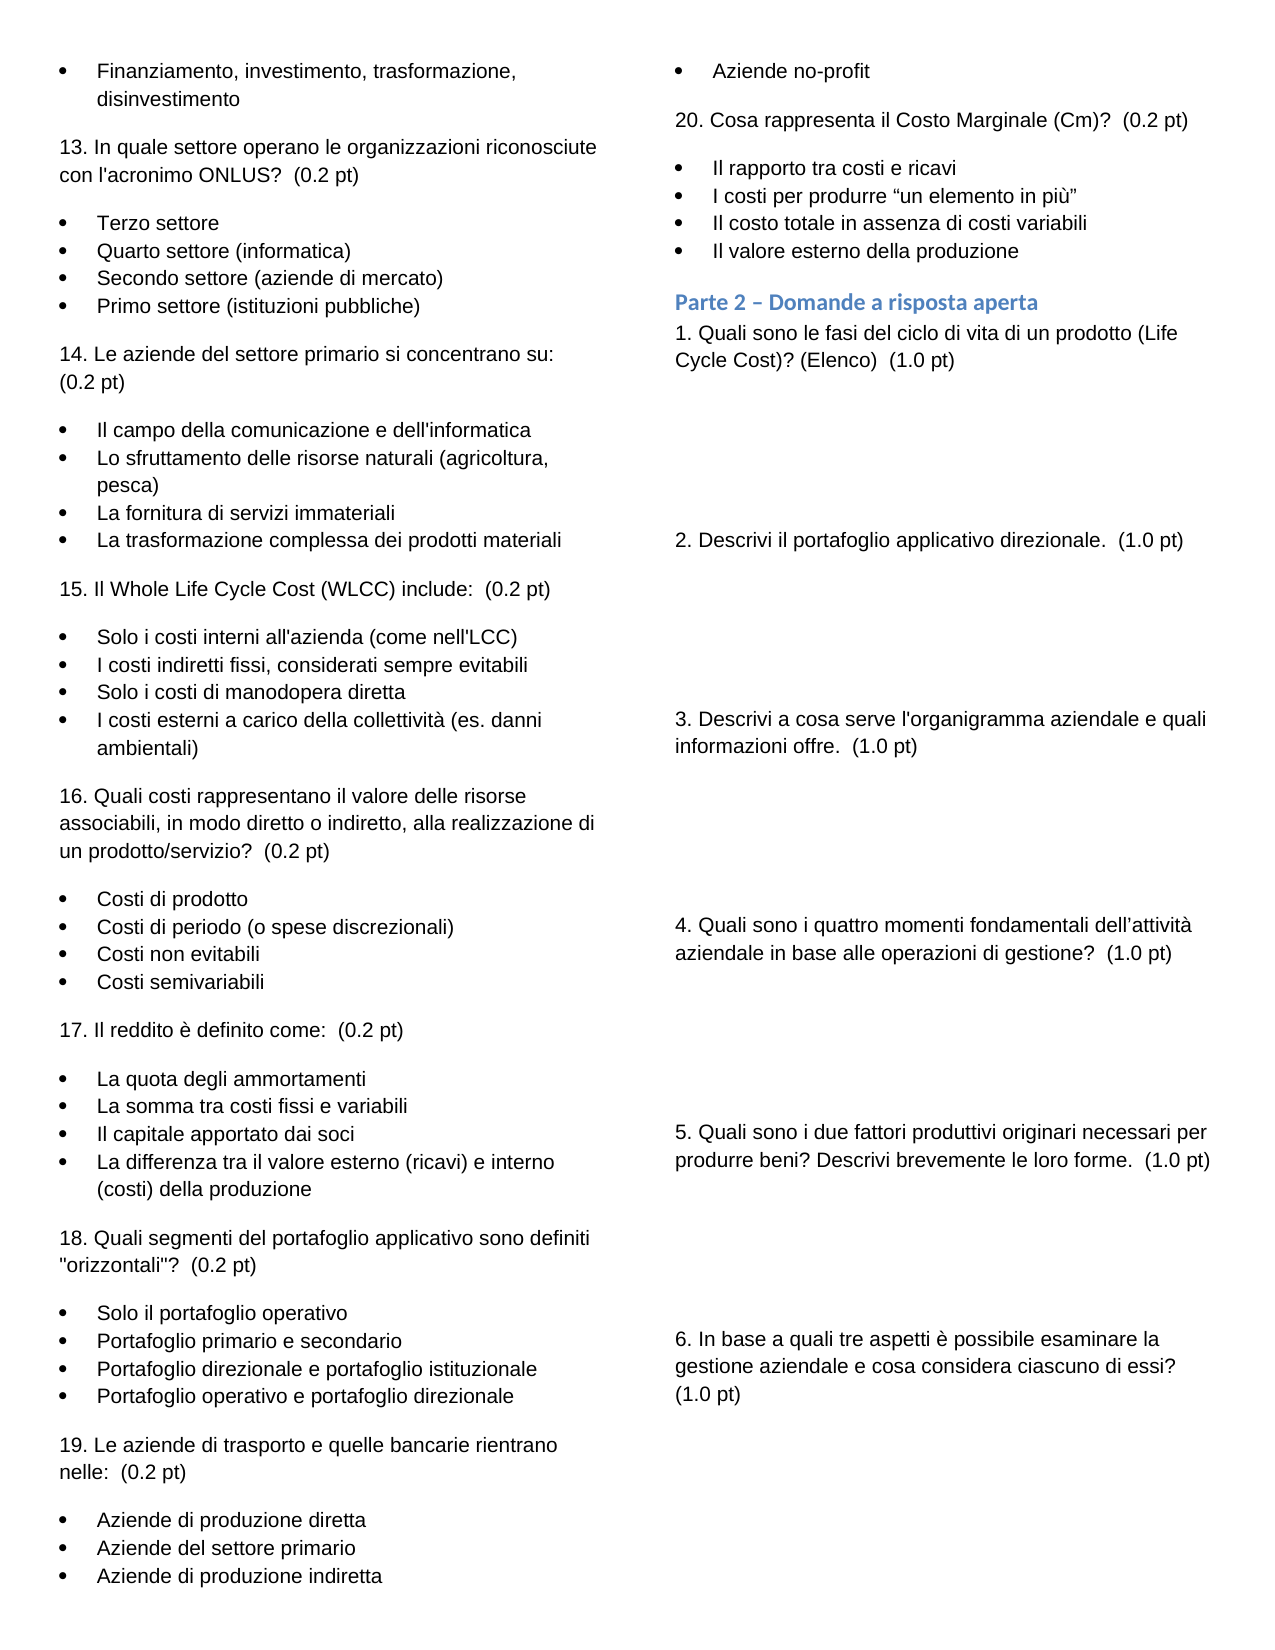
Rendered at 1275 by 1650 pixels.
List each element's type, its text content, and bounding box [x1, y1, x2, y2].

text 18. Quali segmenti del portafoglio applicativo sono definiti "orizzontali"? (0.2 pt) [59, 1225, 600, 1277]
list Aziende di produzione diretta [59, 1508, 600, 1532]
list Costi non evitabili [59, 942, 600, 966]
list Lo sfruttamento delle risorse naturali (agricoltura, pesca) [59, 446, 600, 497]
list La trasformazione complessa dei prodotti materiali [59, 528, 600, 552]
list I costi per produrre “un elemento in più” [675, 183, 1216, 207]
text 5. Quali sono i due fattori produttivi originari necessari per produrre beni? Descrivi brevemente le loro forme. (1.0 pt) [675, 1120, 1216, 1171]
list Portafoglio operativo e portafoglio direzionale [59, 1384, 600, 1408]
text 17. Il reddito è definito come: (0.2 pt) [59, 1018, 600, 1042]
list La quota degli ammortamenti [59, 1067, 600, 1091]
list Terzo settore [59, 211, 600, 235]
list Costi di periodo (o spese discrezionali) [59, 915, 600, 939]
list Il campo della comunicazione e dell'informatica [59, 418, 600, 442]
list Quarto settore (informatica) [59, 238, 600, 262]
text 1. Quali sono le fasi del ciclo di vita di un prodotto (Life Cycle Cost)? (Elenco) (1.0 pt) [675, 321, 1216, 372]
list Solo i costi di manodopera diretta [59, 680, 600, 704]
list Primo settore (istituzioni pubbliche) [59, 294, 600, 318]
text 15. Il Whole Life Cycle Cost (WLCC) include: (0.2 pt) [59, 577, 600, 601]
list Finanziamento, investimento, trasformazione, disinvestimento [59, 59, 600, 111]
subtitle Parte 2 – Domande a risposta aperta [675, 287, 1216, 316]
text 19. Le aziende di trasporto e quelle bancarie rientrano nelle: (0.2 pt) [59, 1432, 600, 1484]
list Il valore esterno della produzione [675, 239, 1216, 263]
list Secondo settore (aziende di mercato) [59, 266, 600, 290]
list Il costo totale in assenza di costi variabili [675, 211, 1216, 235]
list I costi indiretti fissi, considerati sempre evitabili [59, 653, 600, 677]
list I costi esterni a carico della collettività (es. danni ambientali) [59, 708, 600, 759]
text 20. Cosa rappresenta il Costo Marginale (Cm)? (0.2 pt) [675, 107, 1216, 131]
text 4. Quali sono i quattro momenti fondamentali dell’attività aziendale in base alle operazioni di gestione? (1.0 pt) [675, 913, 1216, 965]
list Aziende di produzione indiretta [59, 1563, 600, 1588]
list Portafoglio primario e secondario [59, 1329, 600, 1353]
list La fornitura di servizi immateriali [59, 501, 600, 525]
list Aziende del settore primario [59, 1536, 600, 1560]
text 6. In base a quali tre aspetti è possibile esaminare la gestione aziendale e cosa considera ciascuno di essi? (1.0 pt) [675, 1327, 1216, 1406]
list Costi semivariabili [59, 970, 600, 994]
list Aziende no-profit [675, 59, 1216, 83]
list Costi di prodotto [59, 887, 600, 911]
list Solo il portafoglio operativo [59, 1301, 600, 1325]
text 13. In quale settore operano le organizzazioni riconosciute con l'acronimo ONLUS? (0.2 pt) [59, 135, 600, 186]
list Portafoglio direzionale e portafoglio istituzionale [59, 1356, 600, 1381]
text 16. Quali costi rappresentano il valore delle risorse associabili, in modo diretto o indiretto, alla realizzazione di un prodotto/servizio? (0.2 pt) [59, 784, 600, 863]
text 14. Le aziende del settore primario si concentrano su: (0.2 pt) [59, 342, 600, 393]
text 2. Descrivi il portafoglio applicativo direzionale. (1.0 pt) [675, 527, 1216, 551]
list Il rapporto tra costi e ricavi [675, 156, 1216, 180]
list La somma tra costi fissi e variabili [59, 1094, 600, 1118]
list Solo i costi interni all'azienda (come nell'LCC) [59, 625, 600, 649]
list Il capitale apportato dai soci [59, 1122, 600, 1146]
list La differenza tra il valore esterno (ricavi) e interno (costi) della produzione [59, 1149, 600, 1201]
text 3. Descrivi a cosa serve l'organigramma aziendale e quali informazioni offre. (1.0 pt) [675, 707, 1216, 758]
